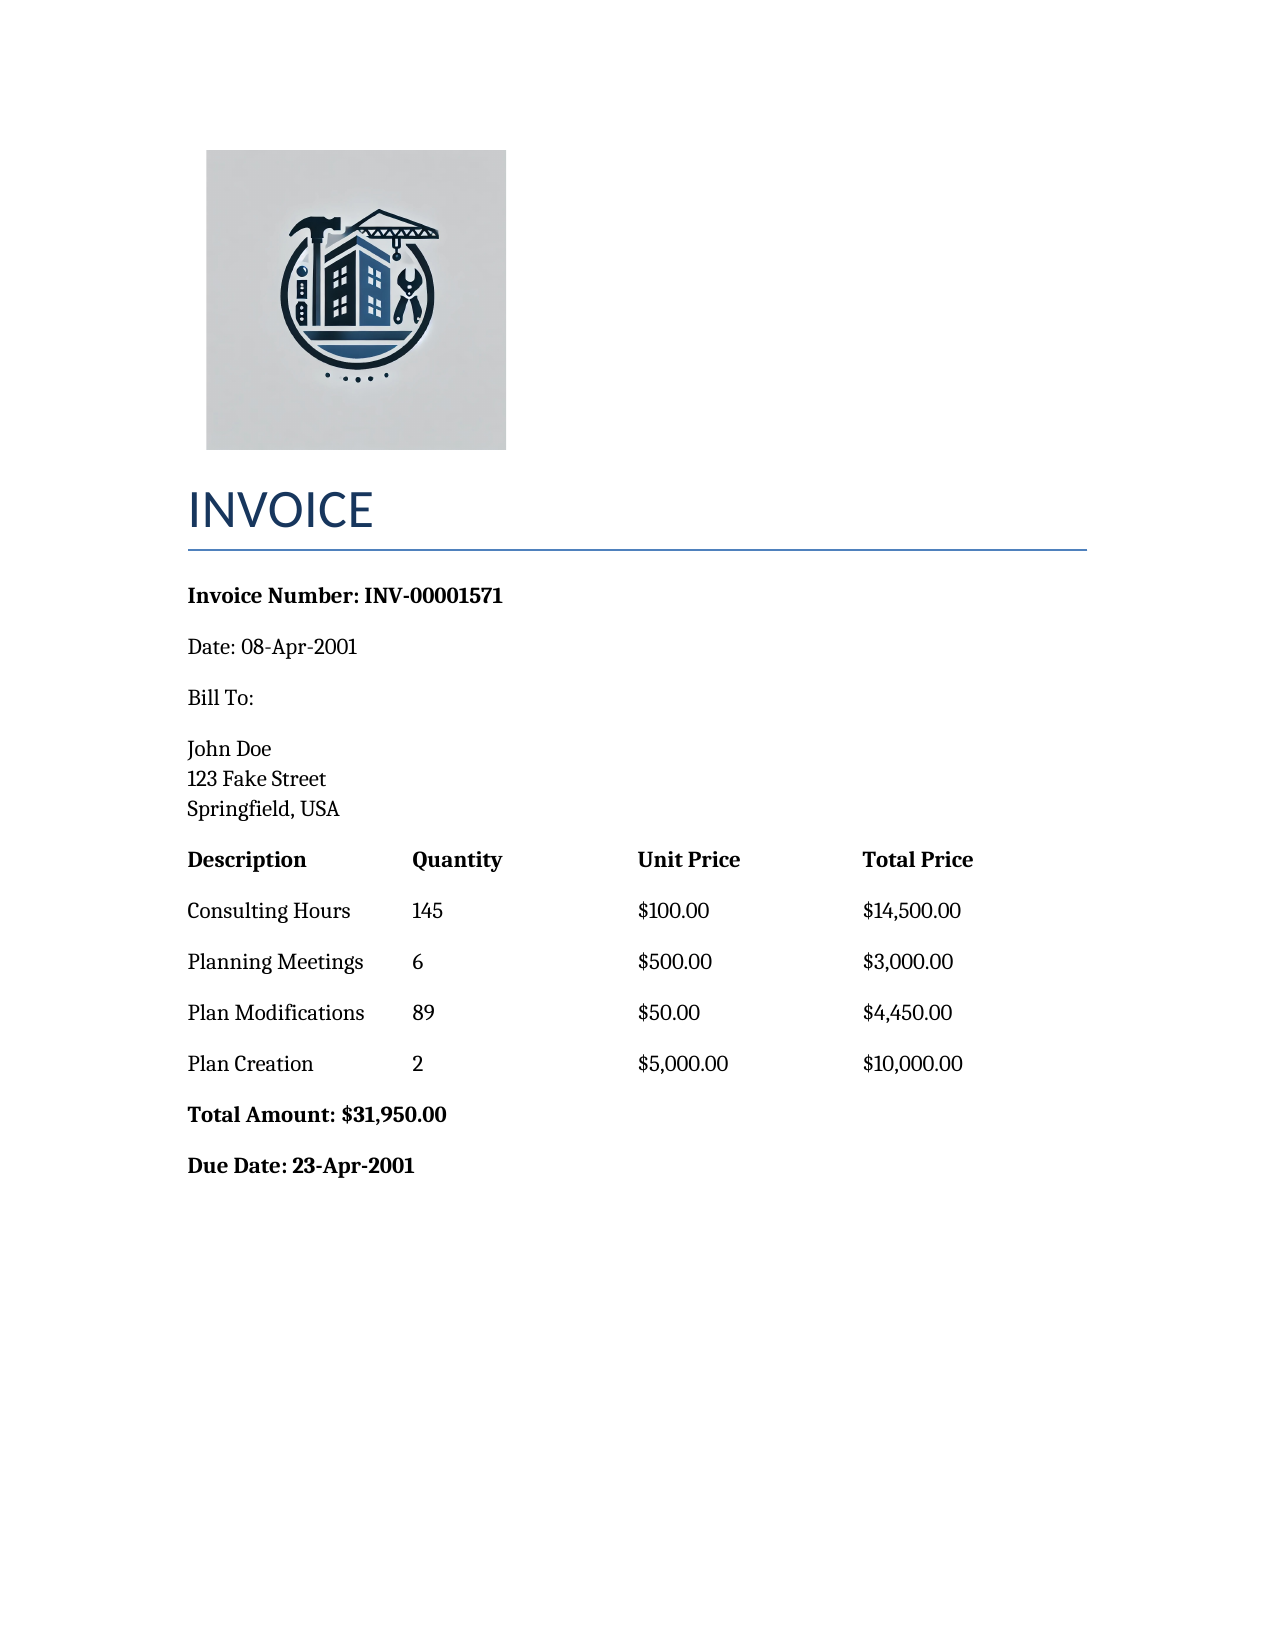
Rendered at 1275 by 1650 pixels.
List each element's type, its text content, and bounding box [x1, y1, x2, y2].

text Invoice Number: INV-00001571 [187, 582, 1087, 609]
table_cell $10,000.00 [851, 1051, 1076, 1102]
table_cell 2 [401, 1051, 626, 1102]
table_header Total Price [851, 847, 1076, 898]
table_cell Plan Modifications [176, 1000, 401, 1051]
table_header Description [176, 847, 401, 898]
table_header Quantity [401, 847, 626, 898]
table_cell $500.00 [626, 949, 851, 1000]
table_cell 89 [401, 1000, 626, 1051]
table_cell $14,500.00 [851, 898, 1076, 949]
table_cell Planning Meetings [176, 949, 401, 1000]
table_cell 6 [401, 949, 626, 1000]
table_cell $4,450.00 [851, 1000, 1076, 1051]
text Total Amount: $31,950.00 [187, 1102, 1087, 1129]
table_cell $50.00 [626, 1000, 851, 1051]
text Date: 08-Apr-2001 [187, 633, 1087, 660]
table_cell $5,000.00 [626, 1051, 851, 1102]
text John Doe 123 Fake Street Springfield, USA [187, 736, 1087, 822]
text Due Date: 23-Apr-2001 [187, 1153, 1087, 1180]
table_header Unit Price [626, 847, 851, 898]
table_cell $3,000.00 [851, 949, 1076, 1000]
title INVOICE [187, 475, 1087, 551]
table_cell $100.00 [626, 898, 851, 949]
table_cell Consulting Hours [176, 898, 401, 949]
table_cell 145 [401, 898, 626, 949]
table_cell Plan Creation [176, 1051, 401, 1102]
text Bill To: [187, 684, 1087, 711]
picture [206, 150, 507, 450]
